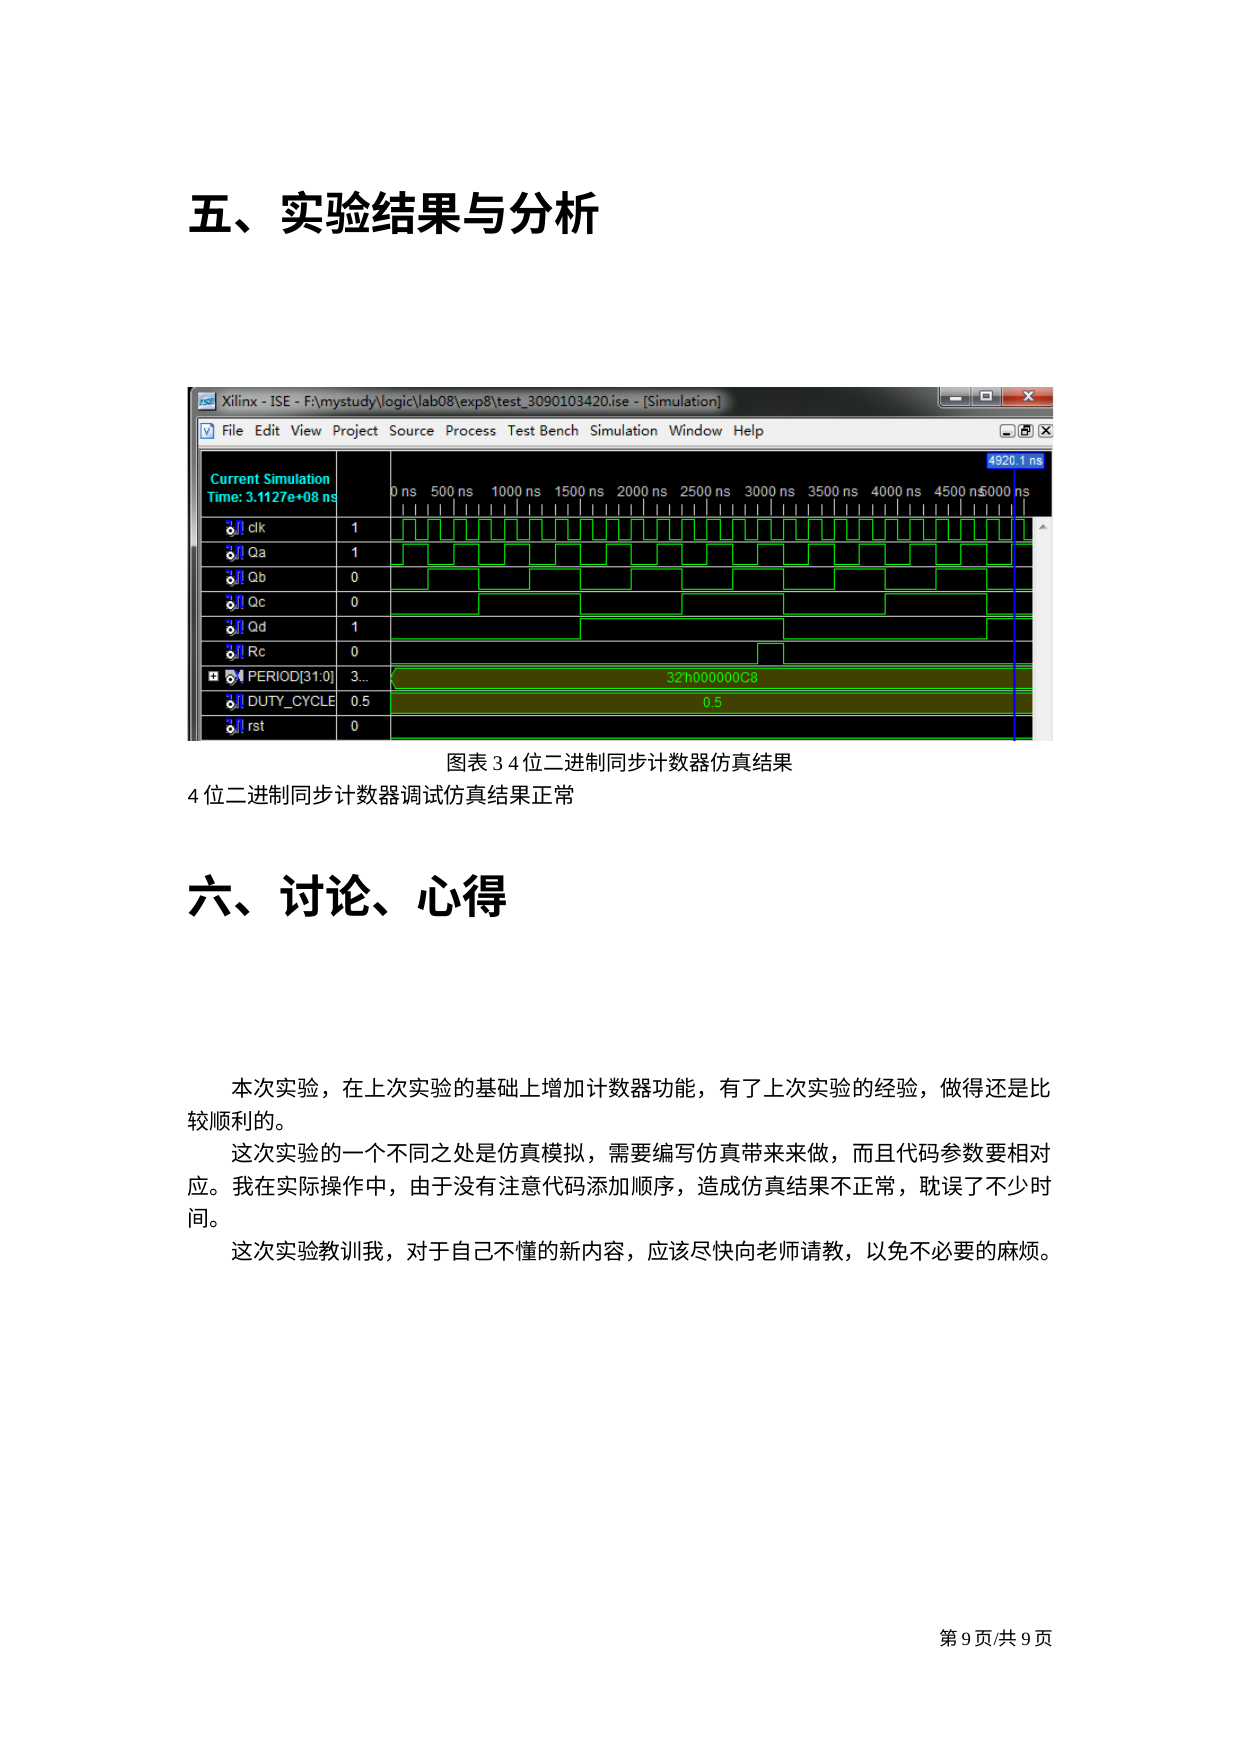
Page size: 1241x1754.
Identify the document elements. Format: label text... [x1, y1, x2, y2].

picture [187, 387, 1054, 741]
subtitle 六、讨论、心得 [187, 845, 1053, 943]
text 这次实验的一个不同之处是仿真模拟，需要编写仿真带来来做，而且代码参数要相对应。我在实际操作中，由于没有注意代码添加顺序，造成仿真结果不正常，耽误了不少时间。 [187, 1136, 1053, 1233]
text 4位二进制同步计数器调试仿真结果正常 [187, 777, 1053, 810]
text 本次实验，在上次实验的基础上增加计数器功能，有了上次实验的经验，做得还是比较顺利的。 [187, 1071, 1053, 1136]
text 图表3 4位二进制同步计数器仿真结果 [187, 745, 1053, 777]
text 这次实验教训我，对于自己不懂的新内容，应该尽快向老师请教，以免不必要的麻烦。 [187, 1233, 1053, 1266]
subtitle 五、实验结果与分析 [187, 162, 1053, 259]
